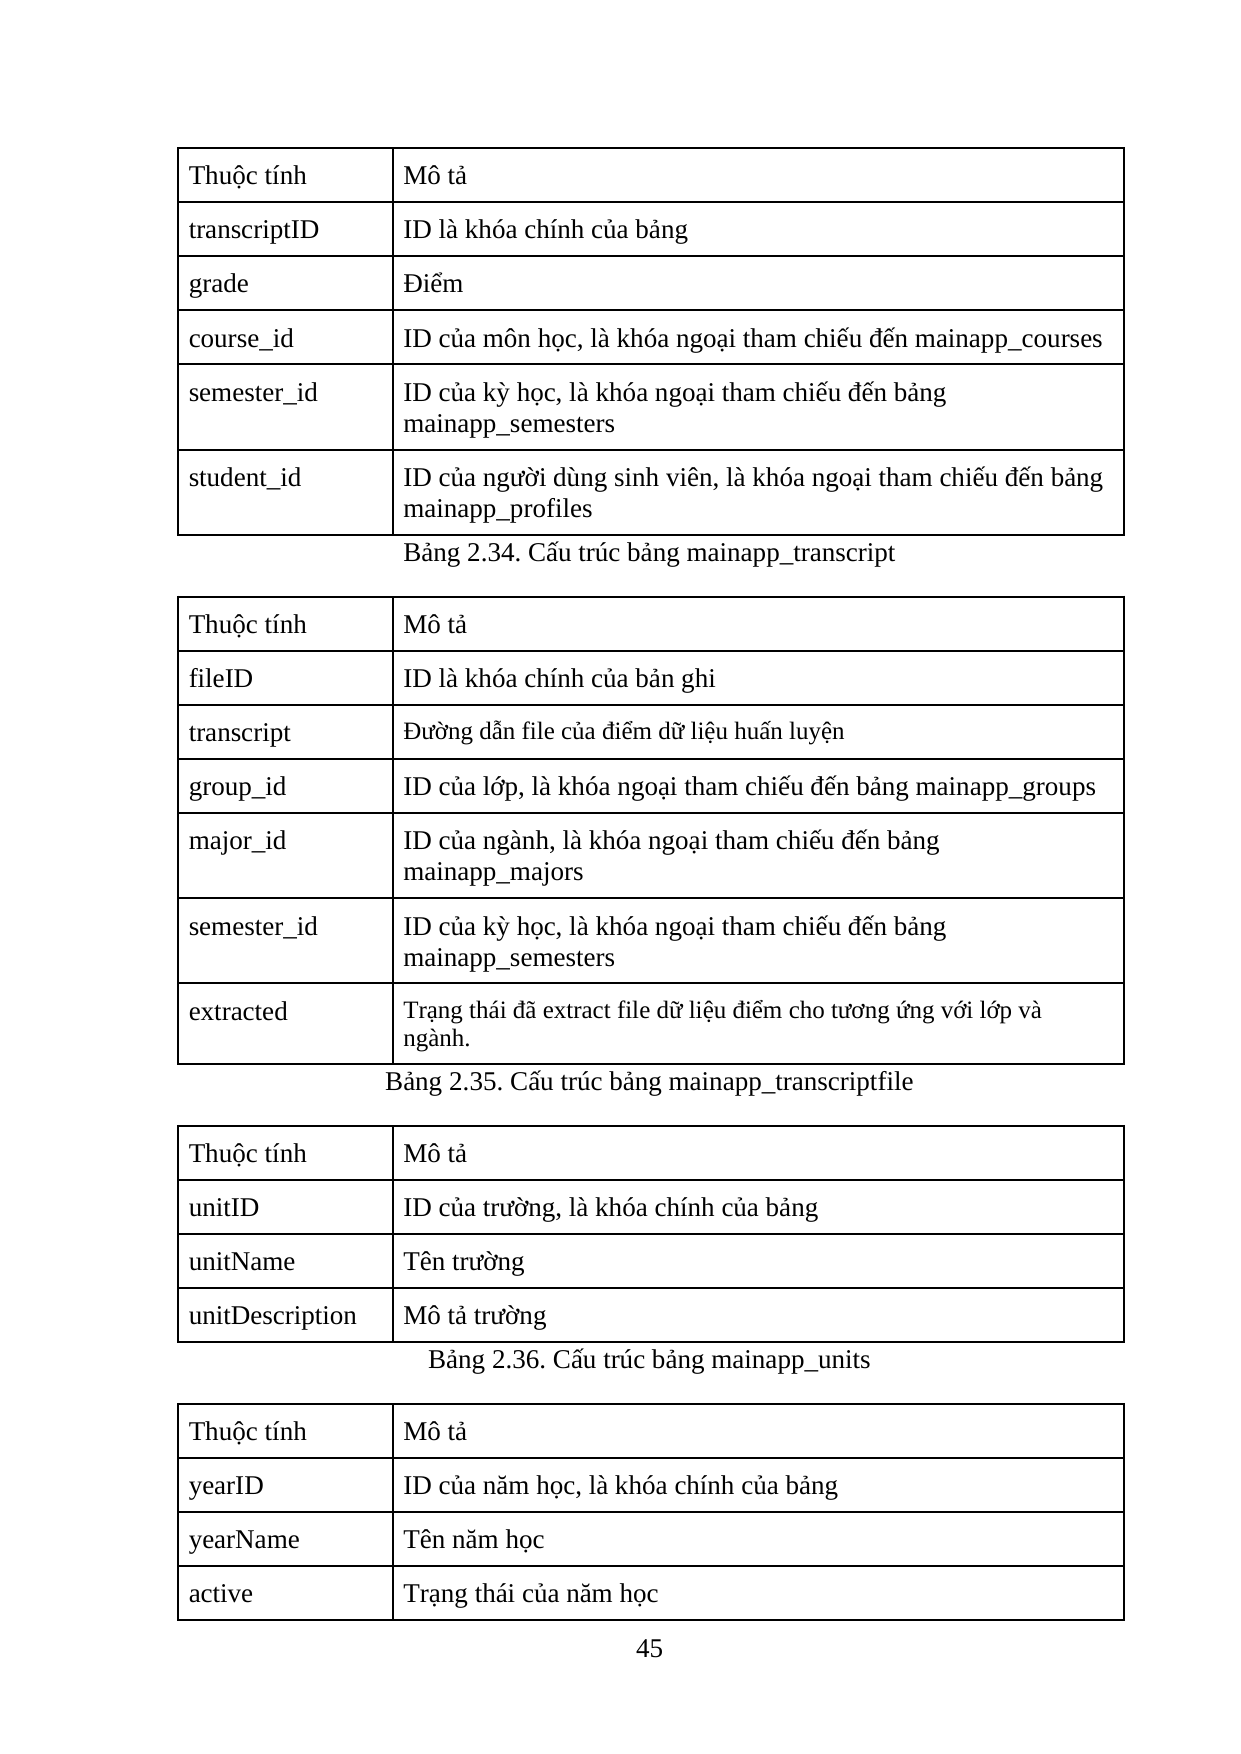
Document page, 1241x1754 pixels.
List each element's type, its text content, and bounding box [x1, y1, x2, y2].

table_header Mô tả [394, 1127, 1123, 1179]
table_cell ID của trường, là khóa chính của bảng [394, 1181, 1123, 1233]
table_cell Trạng thái đã extract file dữ liệu điểm cho tương ứng với lớp và ngành. [394, 984, 1123, 1063]
table_cell Tên trường [394, 1235, 1123, 1287]
table_cell transcript [179, 706, 392, 758]
table_cell course_id [179, 311, 392, 363]
table_cell Tên năm học [394, 1513, 1123, 1565]
table_cell Đường dẫn file của điểm dữ liệu huấn luyện [394, 706, 1123, 758]
table_cell semester_id [179, 899, 392, 982]
text Bảng 2.35. Cấu trúc bảng mainapp_transcriptfile [177, 1065, 1122, 1096]
table_cell grade [179, 257, 392, 309]
table_cell transcriptID [179, 203, 392, 255]
text Bảng 2.34. Cấu trúc bảng mainapp_transcript [177, 536, 1122, 567]
table_cell active [179, 1567, 392, 1619]
table_cell yearID [179, 1459, 392, 1511]
table_cell extracted [179, 984, 392, 1063]
table_header Mô tả [394, 598, 1123, 650]
table_cell unitDescription [179, 1289, 392, 1341]
table_header Thuộc tính [179, 1405, 392, 1457]
table_cell Mô tả trường [394, 1289, 1123, 1341]
table_cell major_id [179, 814, 392, 897]
table_header Mô tả [394, 149, 1123, 201]
table_cell ID của ngành, là khóa ngoại tham chiếu đến bảng mainapp_majors [394, 814, 1123, 897]
table_cell group_id [179, 760, 392, 812]
table_header Thuộc tính [179, 598, 392, 650]
table_cell ID của môn học, là khóa ngoại tham chiếu đến mainapp_courses [394, 311, 1123, 363]
table_header Thuộc tính [179, 1127, 392, 1179]
table_cell fileID [179, 652, 392, 704]
table_cell ID của người dùng sinh viên, là khóa ngoại tham chiếu đến bảng mainapp_profiles [394, 451, 1123, 534]
table_cell Điểm [394, 257, 1123, 309]
table_cell semester_id [179, 365, 392, 448]
table_cell ID của lớp, là khóa ngoại tham chiếu đến bảng mainapp_groups [394, 760, 1123, 812]
table_cell yearName [179, 1513, 392, 1565]
table_cell ID là khóa chính của bảng [394, 203, 1123, 255]
table_cell ID là khóa chính của bản ghi [394, 652, 1123, 704]
table_cell unitName [179, 1235, 392, 1287]
table_cell ID của kỳ học, là khóa ngoại tham chiếu đến bảng mainapp_semesters [394, 365, 1123, 448]
text Bảng 2.36. Cấu trúc bảng mainapp_units [177, 1343, 1122, 1374]
table_cell ID của kỳ học, là khóa ngoại tham chiếu đến bảng mainapp_semesters [394, 899, 1123, 982]
table_cell student_id [179, 451, 392, 534]
table_header Thuộc tính [179, 149, 392, 201]
table_header Mô tả [394, 1405, 1123, 1457]
table_cell unitID [179, 1181, 392, 1233]
table_cell ID của năm học, là khóa chính của bảng [394, 1459, 1123, 1511]
table_cell Trạng thái của năm học [394, 1567, 1123, 1619]
